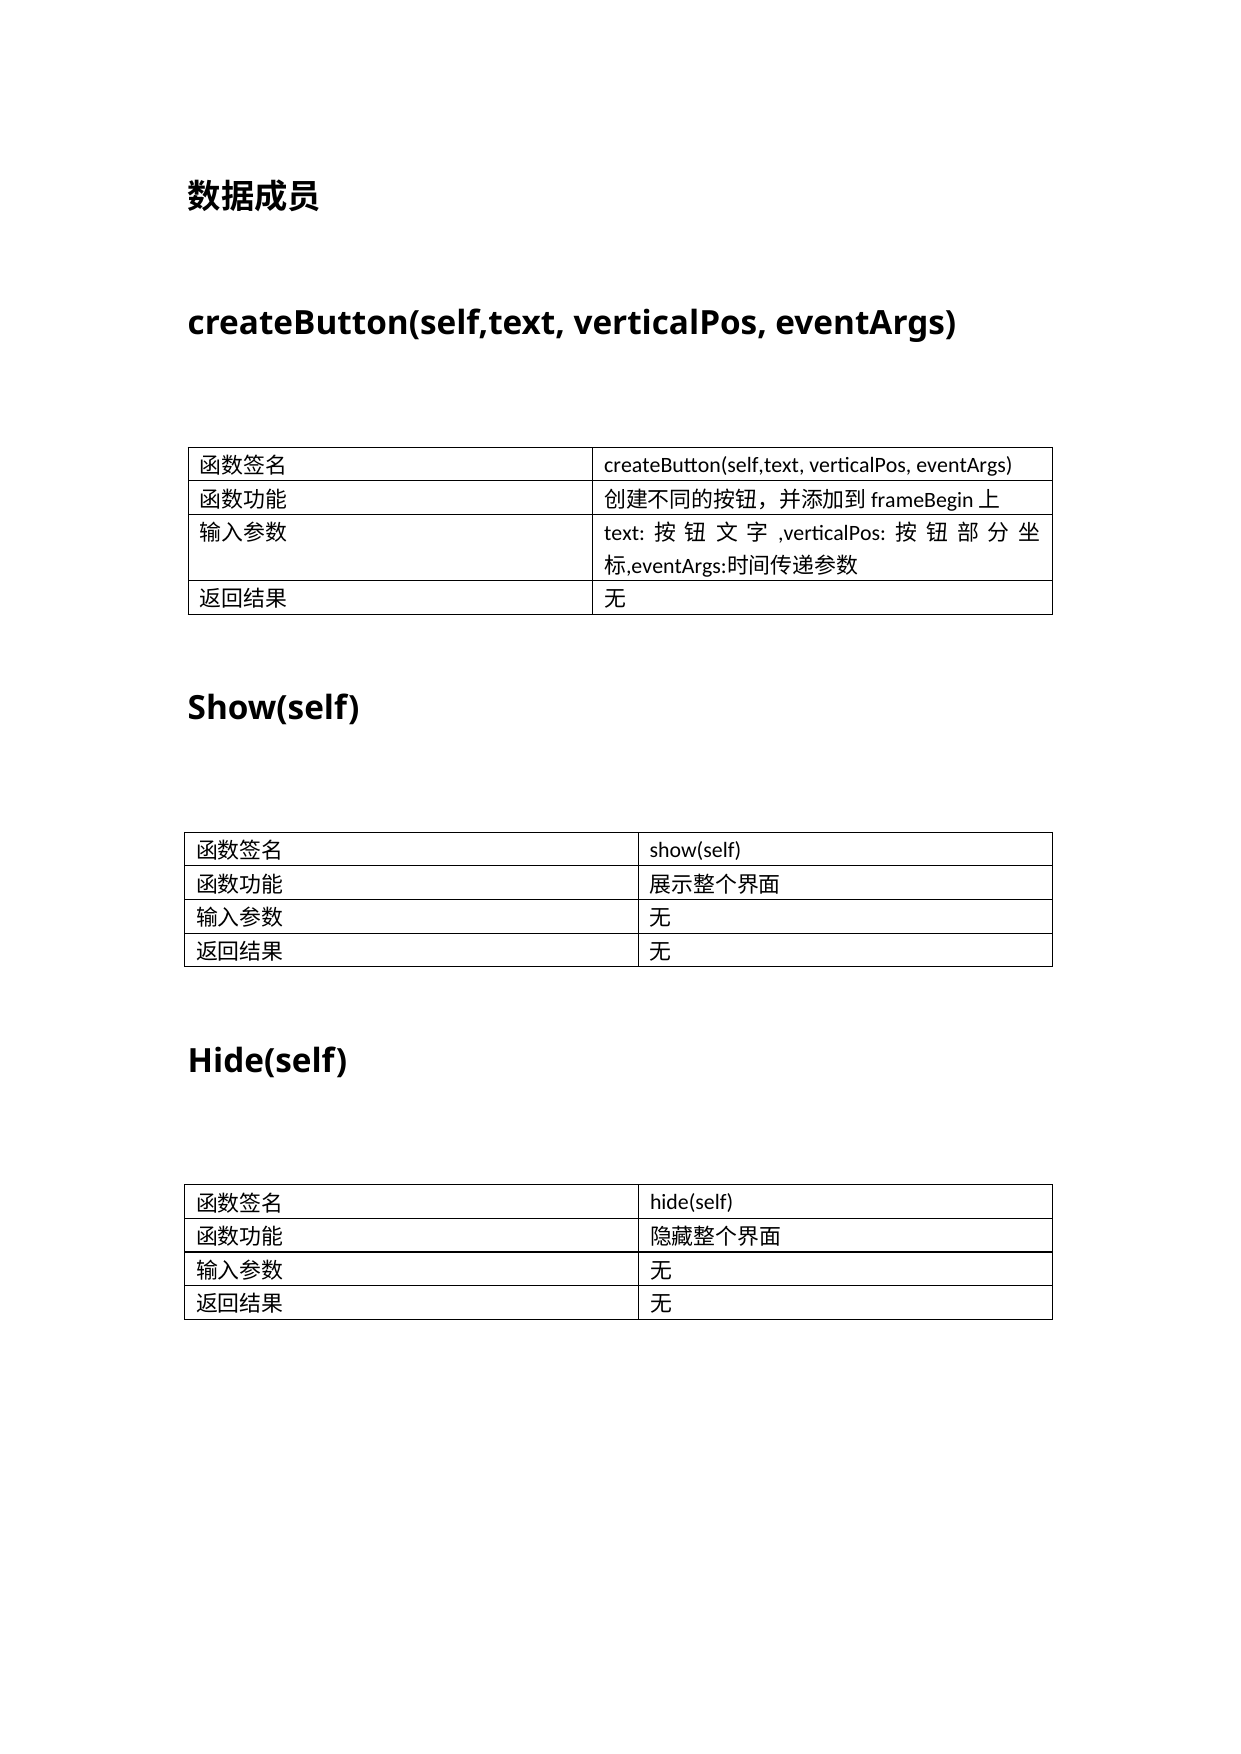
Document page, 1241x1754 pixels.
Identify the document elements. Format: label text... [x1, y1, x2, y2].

table_cell 输入参数 [185, 900, 638, 932]
table_cell 输入参数 [185, 1253, 638, 1285]
table_cell 返回结果 [185, 1286, 638, 1318]
table_cell 无 [593, 581, 1052, 613]
table_cell 隐藏整个界面 [639, 1219, 1052, 1251]
table_cell 无 [639, 1253, 1052, 1285]
subtitle createButton(self,text, verticalPos, eventArgs) [187, 289, 1053, 354]
table_cell 返回结果 [185, 934, 638, 966]
table_cell 函数功能 [185, 1219, 638, 1251]
table_header 函数签名 [189, 448, 592, 480]
table_header 函数签名 [185, 1185, 638, 1218]
table_cell 无 [639, 1286, 1052, 1318]
table_header show(self) [639, 833, 1052, 865]
subtitle Show(self) [187, 674, 1053, 739]
table_cell 输入参数 [189, 515, 592, 580]
table_cell 创建不同的按钮，并添加到frameBegin上 [593, 481, 1052, 514]
table_cell 无 [639, 900, 1052, 932]
table_cell 返回结果 [189, 581, 592, 613]
table_header hide(self) [639, 1185, 1052, 1218]
table_cell text:按钮文字,verticalPos:按钮部分坐标,eventArgs:时间传递参数 [593, 515, 1052, 580]
table_cell 展示整个界面 [639, 866, 1052, 899]
subtitle Hide(self) [187, 1027, 1053, 1092]
table_cell 无 [639, 934, 1052, 966]
table_cell 函数功能 [185, 866, 638, 899]
table_header createButton(self,text, verticalPos, eventArgs) [593, 448, 1052, 480]
subtitle 数据成员 [187, 162, 1053, 227]
table_cell 函数功能 [189, 481, 592, 514]
table_header 函数签名 [185, 833, 638, 865]
